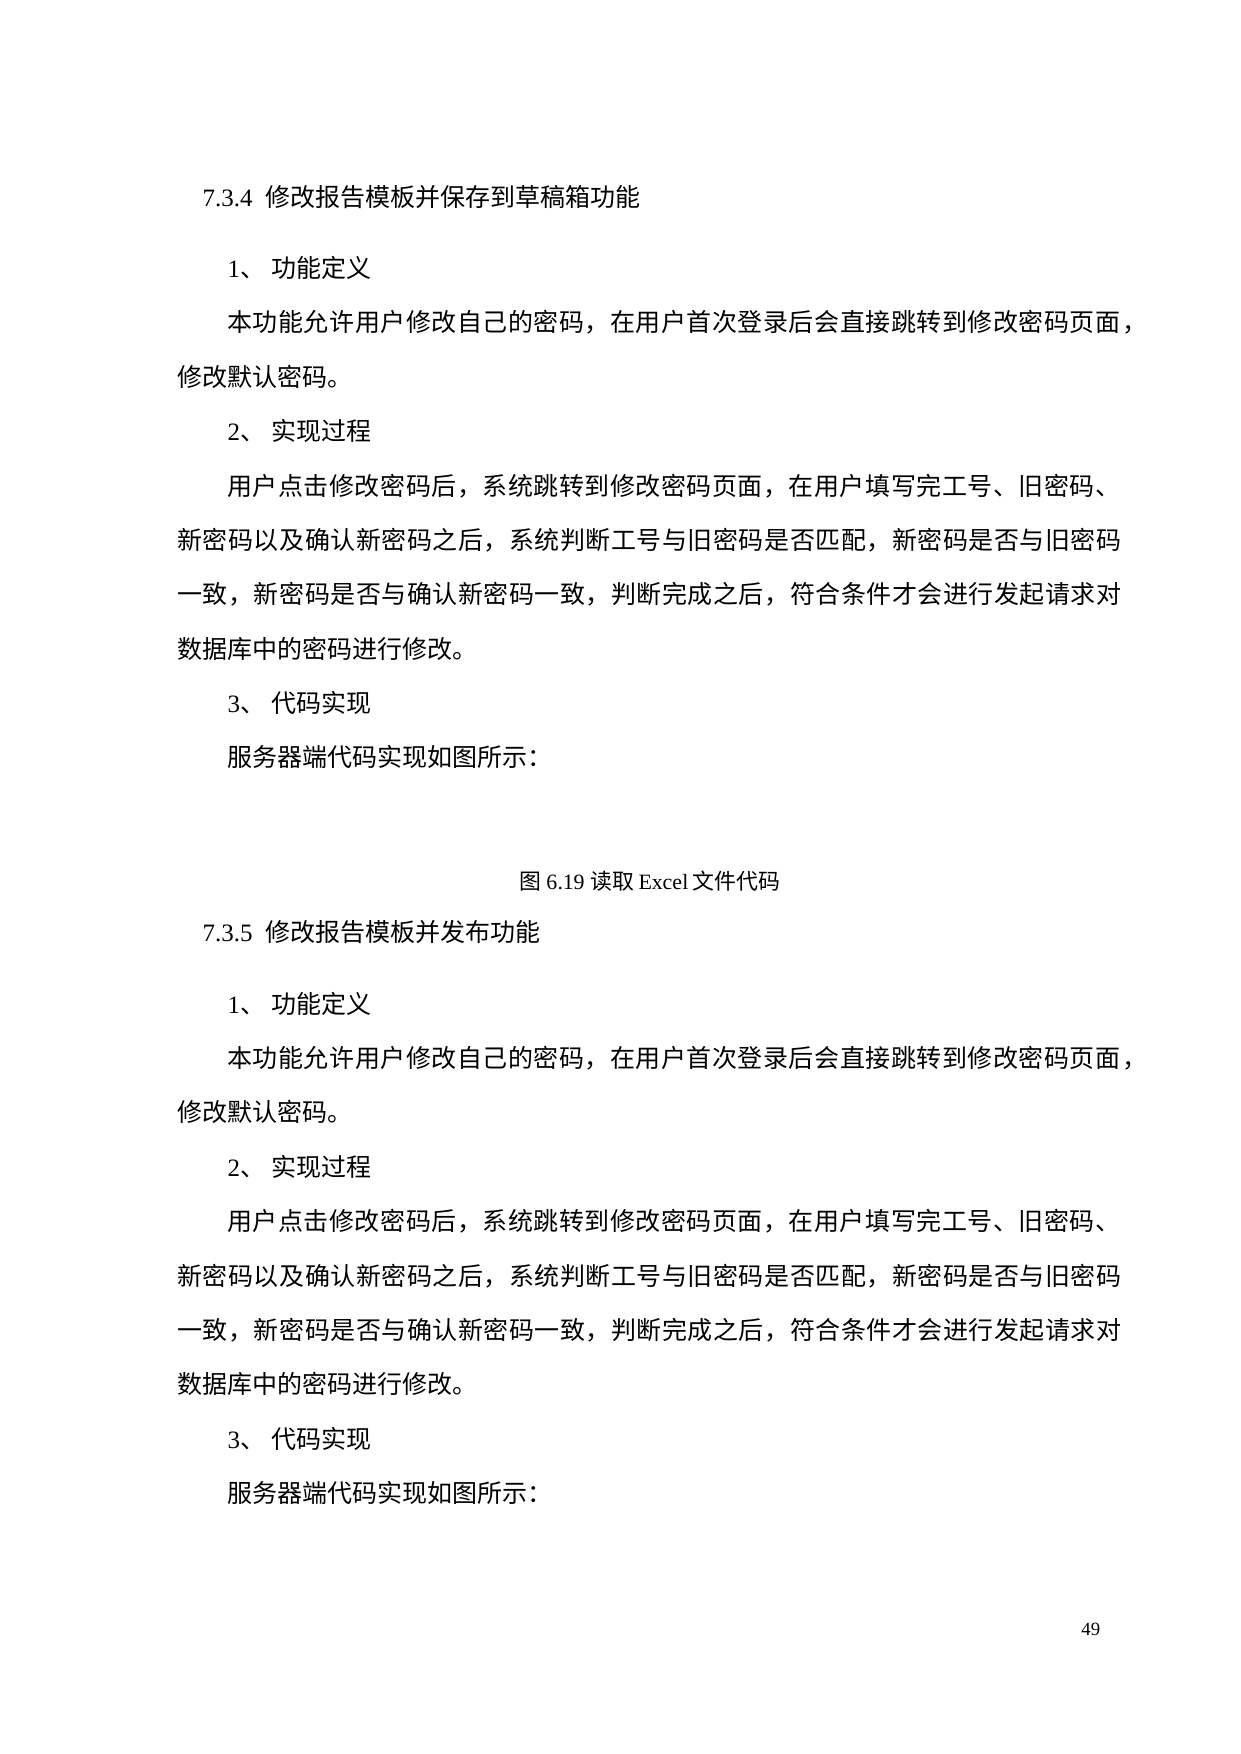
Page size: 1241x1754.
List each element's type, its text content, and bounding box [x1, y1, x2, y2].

list 实现过程 [227, 412, 1122, 448]
list 实现过程 [227, 1147, 1122, 1183]
list 代码实现 [227, 1419, 1122, 1455]
text 本功能允许用户修改自己的密码，在用户首次登录后会直接跳转到修改密码页面，修改默认密码。 [177, 1038, 1122, 1129]
subtitle 修改报告模板并保存到草稿箱功能 [202, 177, 1122, 213]
subtitle 修改报告模板并发布功能 [202, 913, 1122, 949]
list 代码实现 [227, 683, 1122, 720]
text 本功能允许用户修改自己的密码，在用户首次登录后会直接跳转到修改密码页面，修改默认密码。 [177, 303, 1122, 393]
list 功能定义 [227, 248, 1122, 285]
text 用户点击修改密码后，系统跳转到修改密码页面，在用户填写完工号、旧密码、新密码以及确认新密码之后，系统判断工号与旧密码是否匹配，新密码是否与旧密码一致，新密码是否与确认新密码一致，判断完成之后，符合条件才会进行发起请求对数据库中的密码进行修改。 [177, 1202, 1122, 1401]
list 功能定义 [227, 984, 1122, 1020]
text 服务器端代码实现如图所示： [177, 738, 1122, 774]
text 用户点击修改密码后，系统跳转到修改密码页面，在用户填写完工号、旧密码、新密码以及确认新密码之后，系统判断工号与旧密码是否匹配，新密码是否与旧密码一致，新密码是否与确认新密码一致，判断完成之后，符合条件才会进行发起请求对数据库中的密码进行修改。 [177, 466, 1122, 665]
text 服务器端代码实现如图所示： [177, 1473, 1122, 1510]
